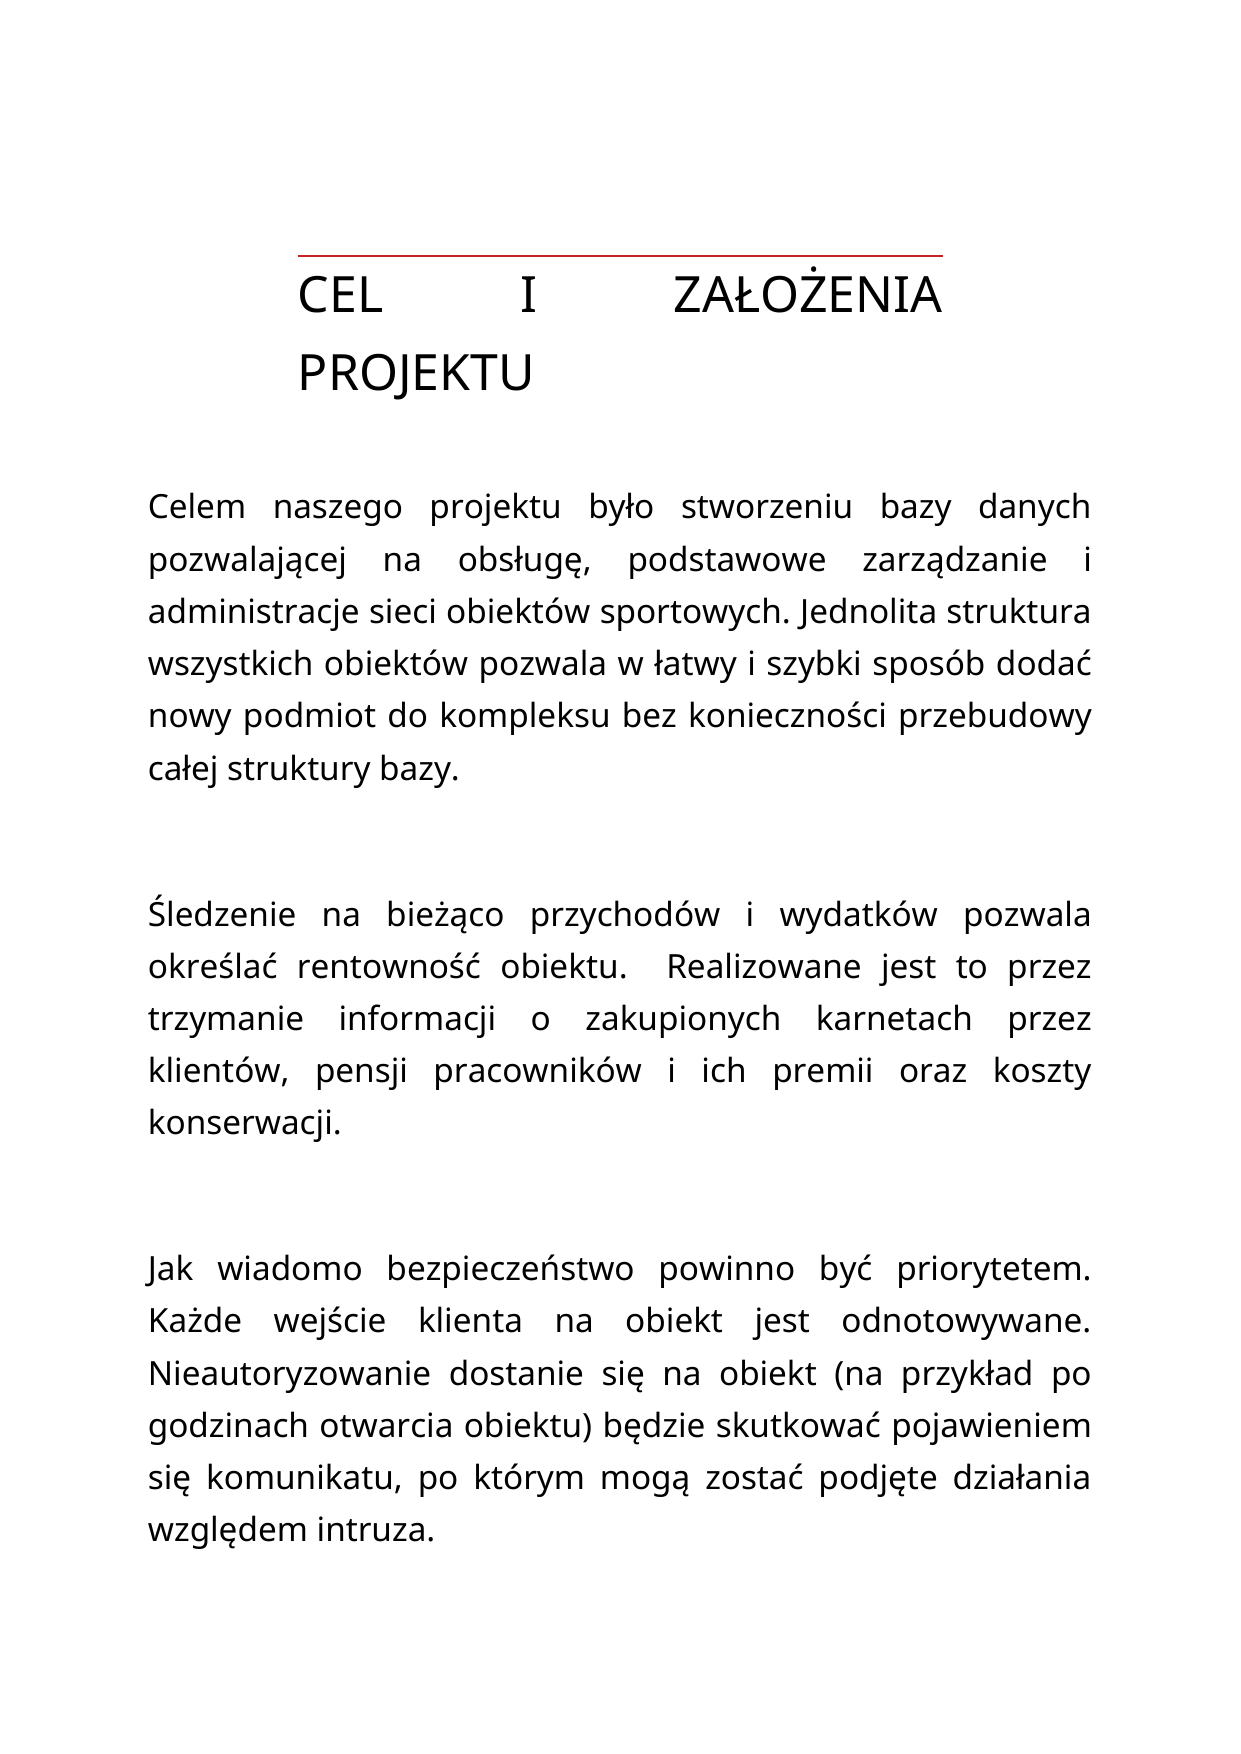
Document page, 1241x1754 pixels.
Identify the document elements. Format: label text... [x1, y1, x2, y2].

text CEL I ZAŁOŻENIA PROJEKTU [298, 257, 943, 405]
text Celem naszego projektu było stworzeniu bazy danych pozwalającej na obsługę, podstawowe zarządzanie i administracje sieci obiektów sportowych. Jednolita struktura wszystkich obiektów pozwala w łatwy i szybki sposób dodać nowy podmiot do kompleksu bez konieczności przebudowy całej struktury bazy. [148, 483, 1093, 790]
text Jak wiadomo bezpieczeństwo powinno być priorytetem. Każde wejście klienta na obiekt jest odnotowywane. Nieautoryzowanie dostanie się na obiekt (na przykład po godzinach otwarcia obiektu) będzie skutkować pojawieniem się komunikatu, po którym mogą zostać podjęte działania względem intruza. [148, 1245, 1093, 1551]
text Śledzenie na bieżąco przychodów i wydatków pozwala określać rentowność obiektu. Realizowane jest to przez trzymanie informacji o zakupionych karnetach przez klientów, pensji pracowników i ich premii oraz koszty konserwacji. [148, 890, 1093, 1144]
